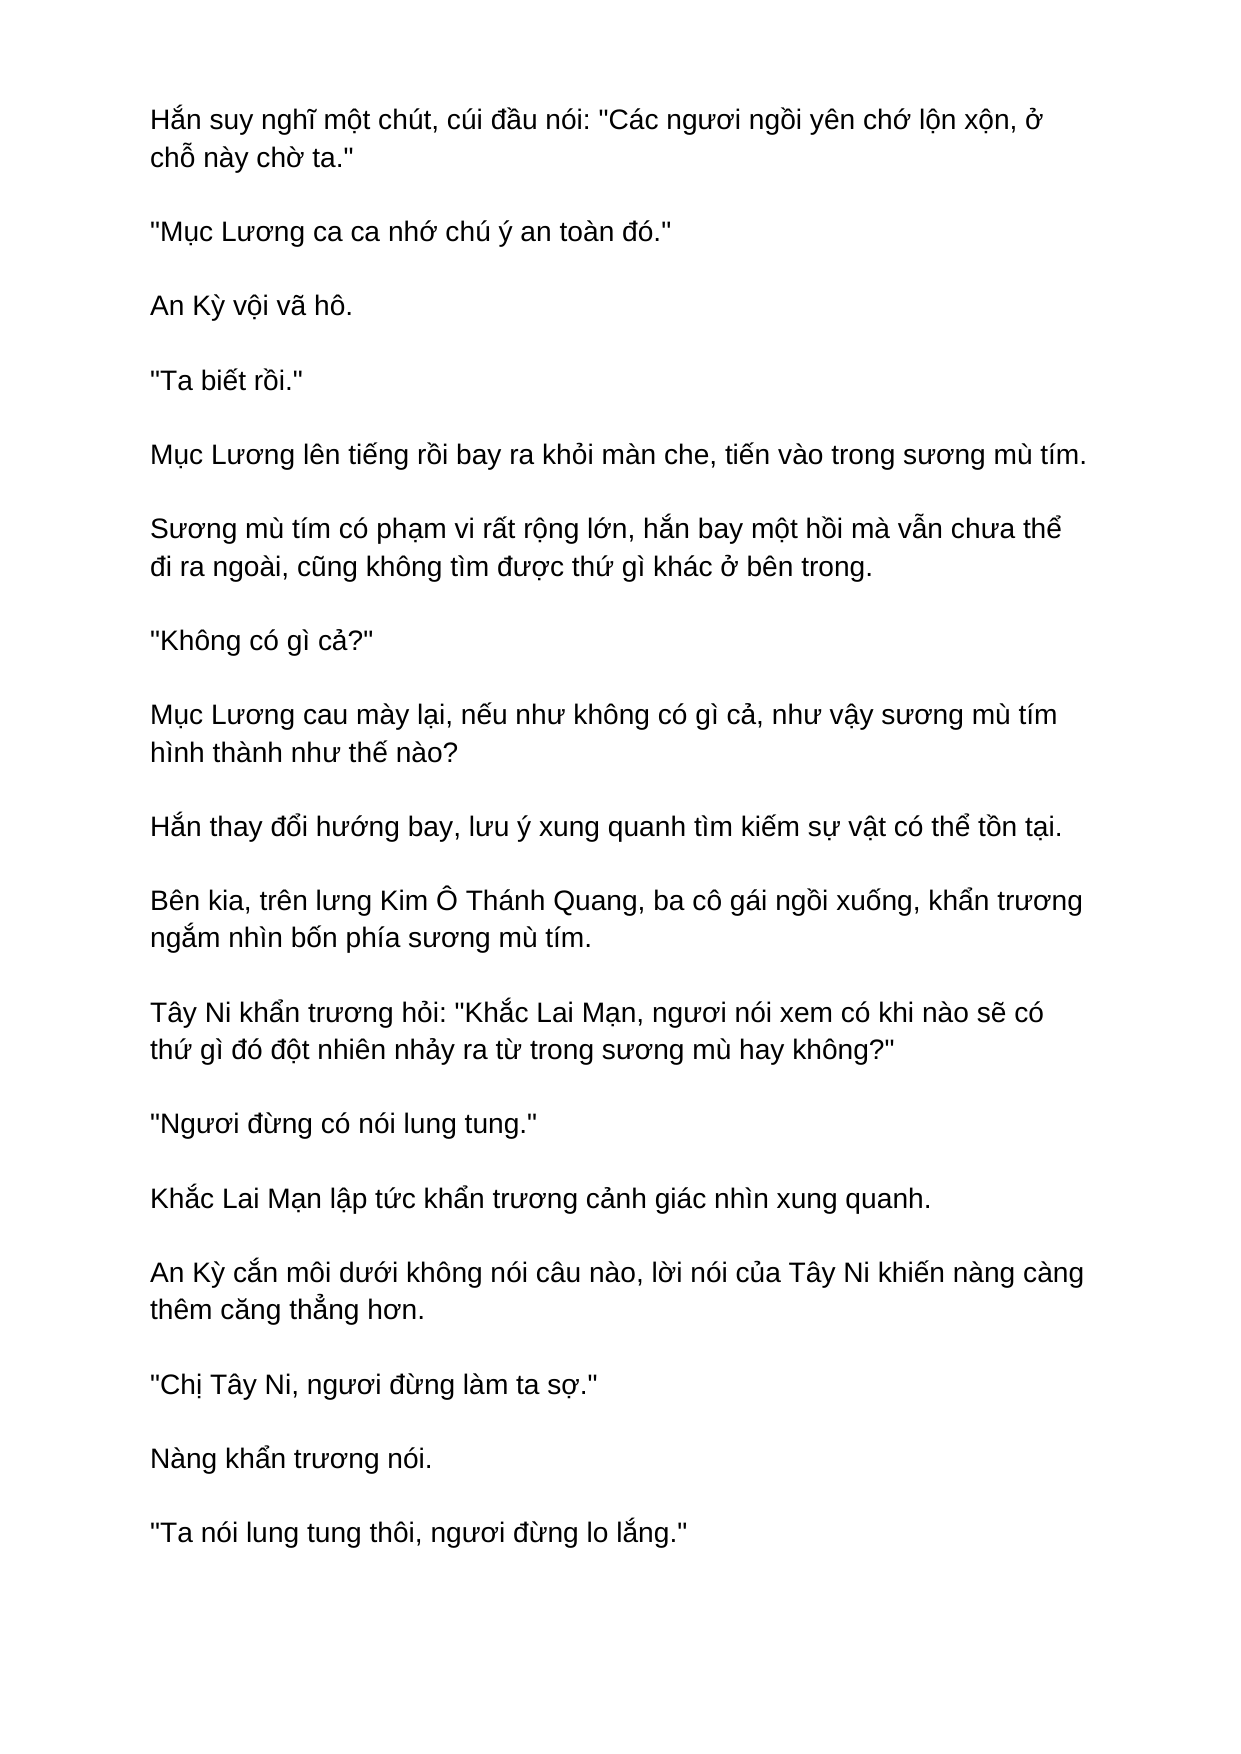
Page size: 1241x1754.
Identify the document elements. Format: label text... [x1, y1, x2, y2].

text Sương mù tím có phạm vi rất rộng lớn, hắn bay một hồi mà vẫn chưa thể đi ra ngoài, cũng không tìm được thứ gì khác ở bên trong. [150, 512, 1090, 582]
text Nàng khẩn trương nói. [150, 1442, 1090, 1474]
text Bên kia, trên lưng Kim Ô Thánh Quang, ba cô gái ngồi xuống, khẩn trương ngắm nhìn bốn phía sương mù tím. [150, 884, 1090, 954]
text "Ta biết rồi." [150, 364, 1090, 396]
text Tây Ni khẩn trương hỏi: "Khắc Lai Mạn, ngươi nói xem có khi nào sẽ có thứ gì đó đột nhiên nhảy ra từ trong sương mù hay không?" [150, 996, 1090, 1065]
text "Mục Lương ca ca nhớ chú ý an toàn đó." [150, 215, 1090, 247]
text An Kỳ vội vã hô. [150, 289, 1090, 322]
text "Không có gì cả?" [150, 624, 1090, 656]
text "Ngươi đừng có nói lung tung." [150, 1107, 1090, 1140]
text An Kỳ cắn môi dưới không nói câu nào, lời nói của Tây Ni khiến nàng càng thêm căng thẳng hơn. [150, 1256, 1090, 1326]
text Mục Lương cau mày lại, nếu như không có gì cả, như vậy sương mù tím hình thành như thế nào? [150, 698, 1090, 768]
text "Chị Tây Ni, ngươi đừng làm ta sợ." [150, 1368, 1090, 1400]
text Khắc Lai Mạn lập tức khẩn trương cảnh giác nhìn xung quanh. [150, 1182, 1090, 1214]
text Hắn thay đổi hướng bay, lưu ý xung quanh tìm kiếm sự vật có thể tồn tại. [150, 810, 1090, 842]
text Hắn suy nghĩ một chút, cúi đầu nói: "Các ngươi ngồi yên chớ lộn xộn, ở chỗ này chờ ta." [150, 103, 1090, 173]
text "Ta nói lung tung thôi, ngươi đừng lo lắng." [150, 1516, 1090, 1549]
text Mục Lương lên tiếng rồi bay ra khỏi màn che, tiến vào trong sương mù tím. [150, 438, 1090, 470]
